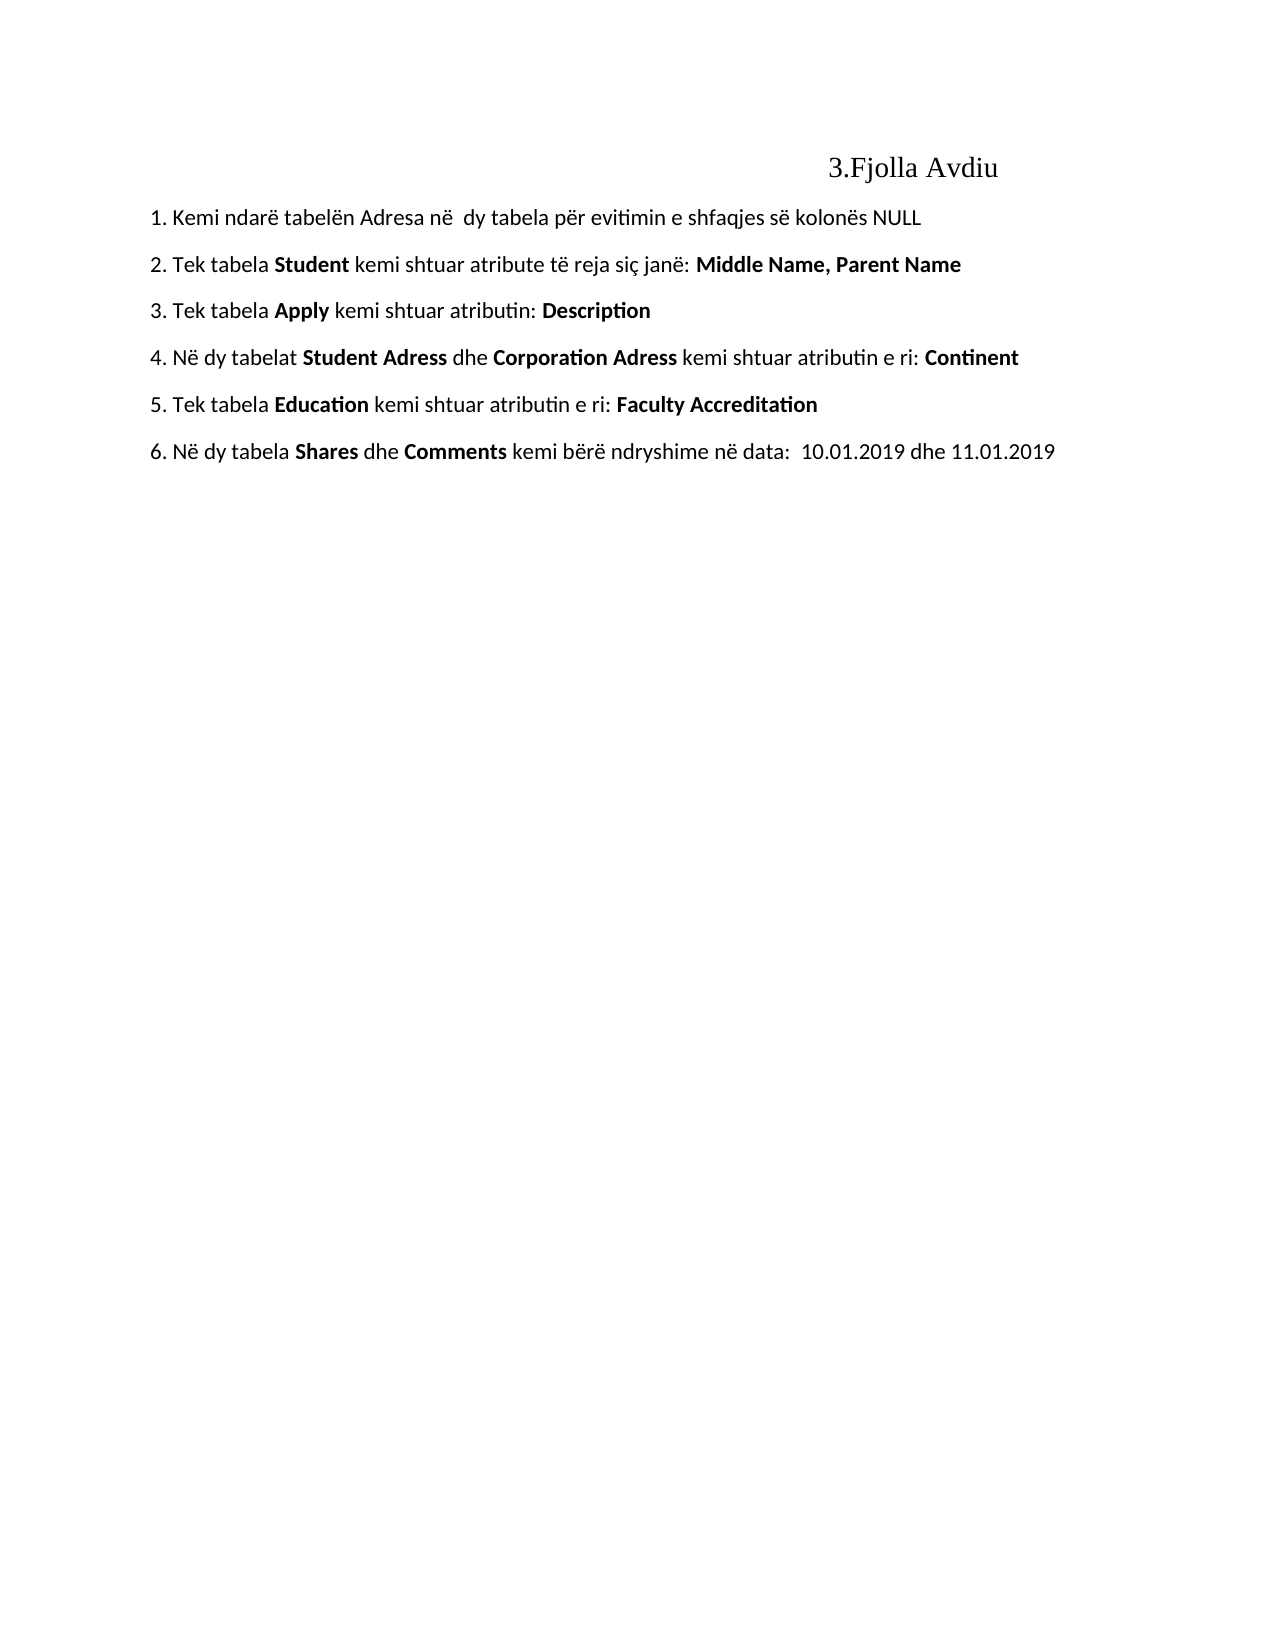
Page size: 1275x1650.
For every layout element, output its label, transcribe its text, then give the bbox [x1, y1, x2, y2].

text 4. Në dy tabelat Student Adress dhe Corporation Adress kemi shtuar atributin e ri: Continent [150, 343, 1125, 371]
text 3. Tek tabela Apply kemi shtuar atributin: Description [150, 297, 1125, 324]
text 1. Kemi ndarë tabelën Adresa në dy tabela për evitimin e shfaqjes së kolonës NULL [150, 203, 1125, 231]
text 2. Tek tabela Student kemi shtuar atribute të reja siç janë: Middle Name, Parent Name [150, 250, 1125, 278]
text 6. Në dy tabela Shares dhe Comments kemi bërë ndryshime në data: 10.01.2019 dhe 11.01.2019 [150, 437, 1125, 465]
text 3.Fjolla Avdiu [150, 150, 1125, 183]
text 5. Tek tabela Education kemi shtuar atributin e ri: Faculty Accreditation [150, 390, 1125, 418]
